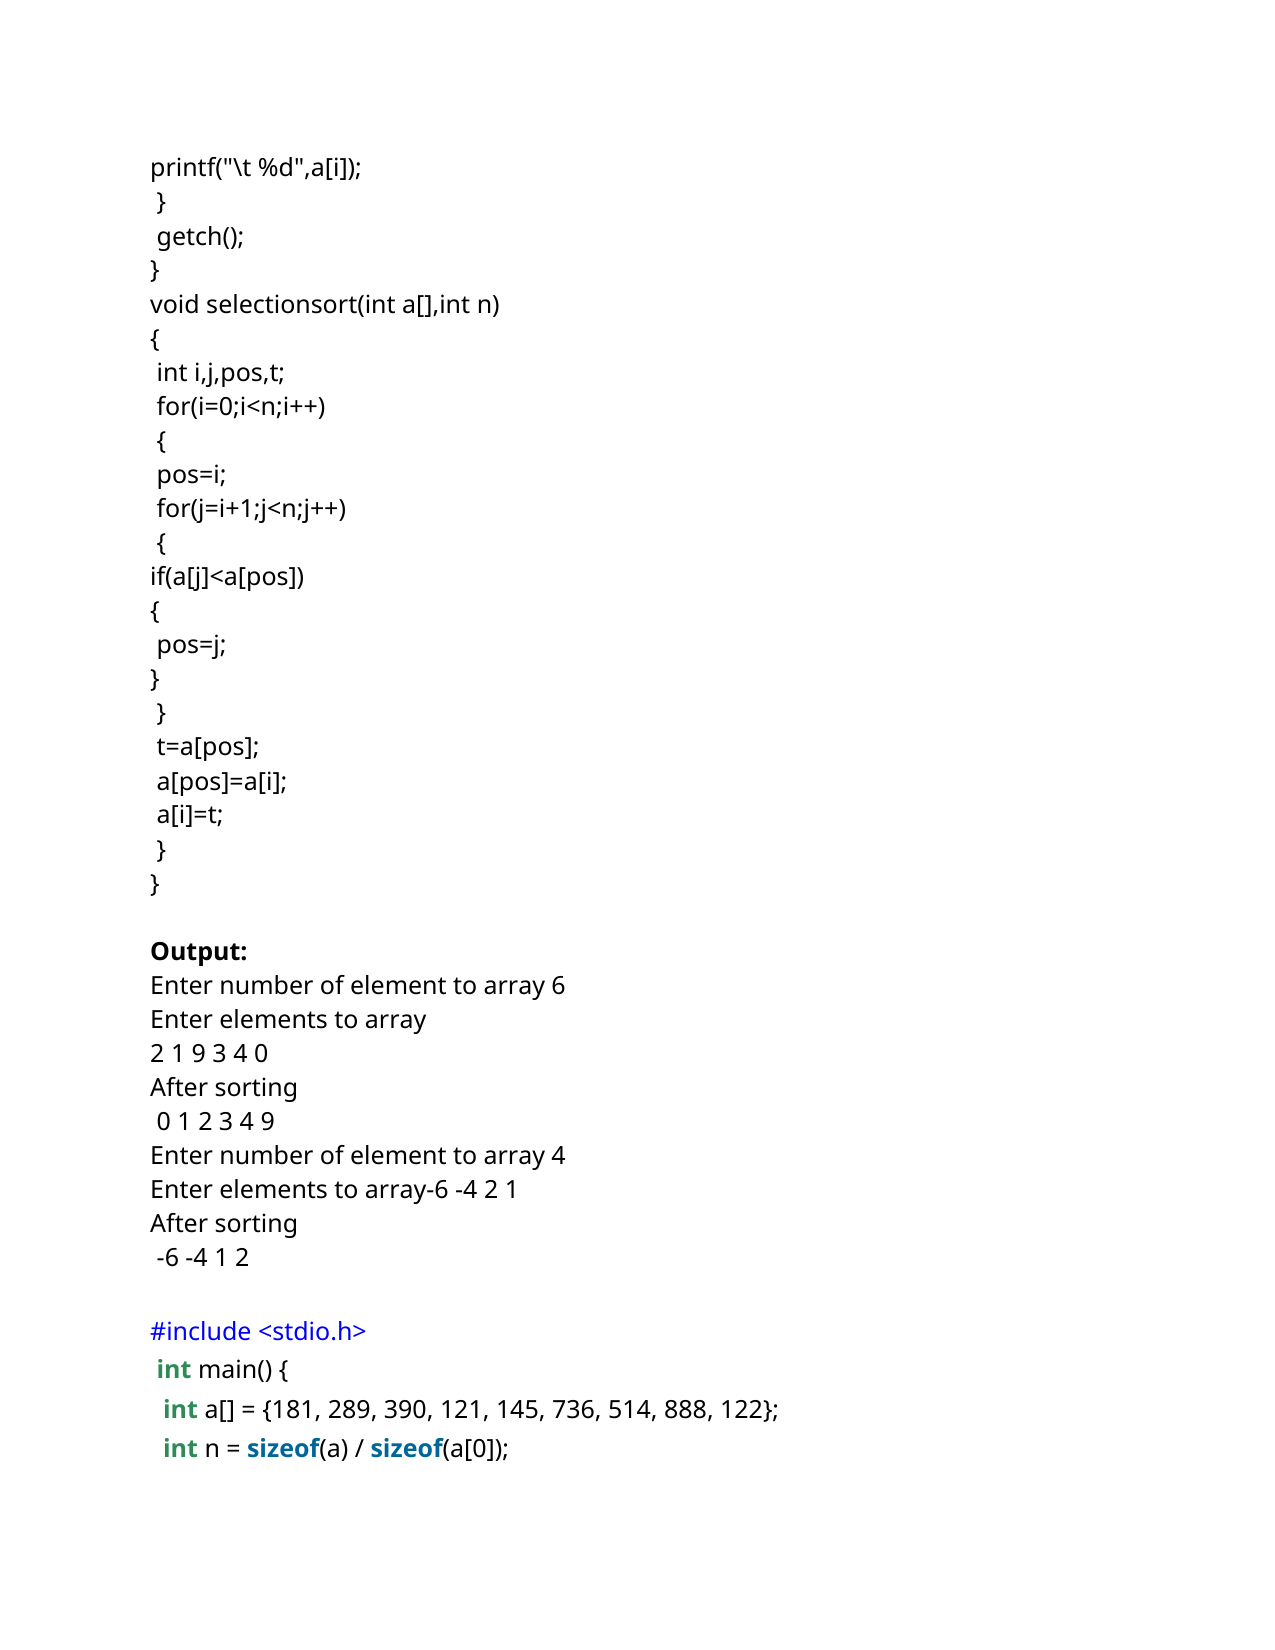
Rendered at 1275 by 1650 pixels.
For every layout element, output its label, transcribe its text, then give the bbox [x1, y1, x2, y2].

text pos=i; [150, 457, 1125, 491]
text int i,j,pos,t; [150, 354, 1125, 388]
text { [150, 422, 1125, 457]
text Output: [150, 933, 1125, 967]
text getch(); [150, 218, 1125, 252]
text { [150, 320, 1125, 354]
text #include <stdio.h> [150, 1308, 1125, 1347]
text -6 -4 1 2 [150, 1240, 1125, 1274]
text } [150, 695, 1125, 729]
text int n = sizeof(a) / sizeof(a[0]); [150, 1425, 1125, 1464]
text a[pos]=a[i]; [150, 763, 1125, 797]
text t=a[pos]; [150, 729, 1125, 763]
text Enter number of element to array 4 [150, 1138, 1125, 1172]
text int main() { [150, 1347, 1125, 1386]
text } [150, 661, 1125, 695]
text { [150, 593, 1125, 627]
text } [150, 831, 1125, 865]
text a[i]=t; [150, 797, 1125, 831]
text { [150, 525, 1125, 559]
text After sorting [150, 1070, 1125, 1104]
text 2 1 9 3 4 0 [150, 1036, 1125, 1070]
text } [150, 865, 1125, 899]
text After sorting [150, 1206, 1125, 1240]
text Enter elements to array-6 -4 2 1 [150, 1172, 1125, 1206]
text for(i=0;i<n;i++) [150, 388, 1125, 422]
text for(j=i+1;j<n;j++) [150, 491, 1125, 525]
text if(a[j]<a[pos]) [150, 559, 1125, 593]
text pos=j; [150, 627, 1125, 661]
text void selectionsort(int a[],int n) [150, 286, 1125, 320]
text } [150, 252, 1125, 286]
text int a[] = {181, 289, 390, 121, 145, 736, 514, 888, 122}; [150, 1386, 1125, 1425]
text Enter number of element to array 6 [150, 967, 1125, 1002]
text Enter elements to array [150, 1002, 1125, 1036]
text } [150, 184, 1125, 218]
text 0 1 2 3 4 9 [150, 1104, 1125, 1138]
text printf("\t %d",a[i]); [150, 150, 1125, 184]
